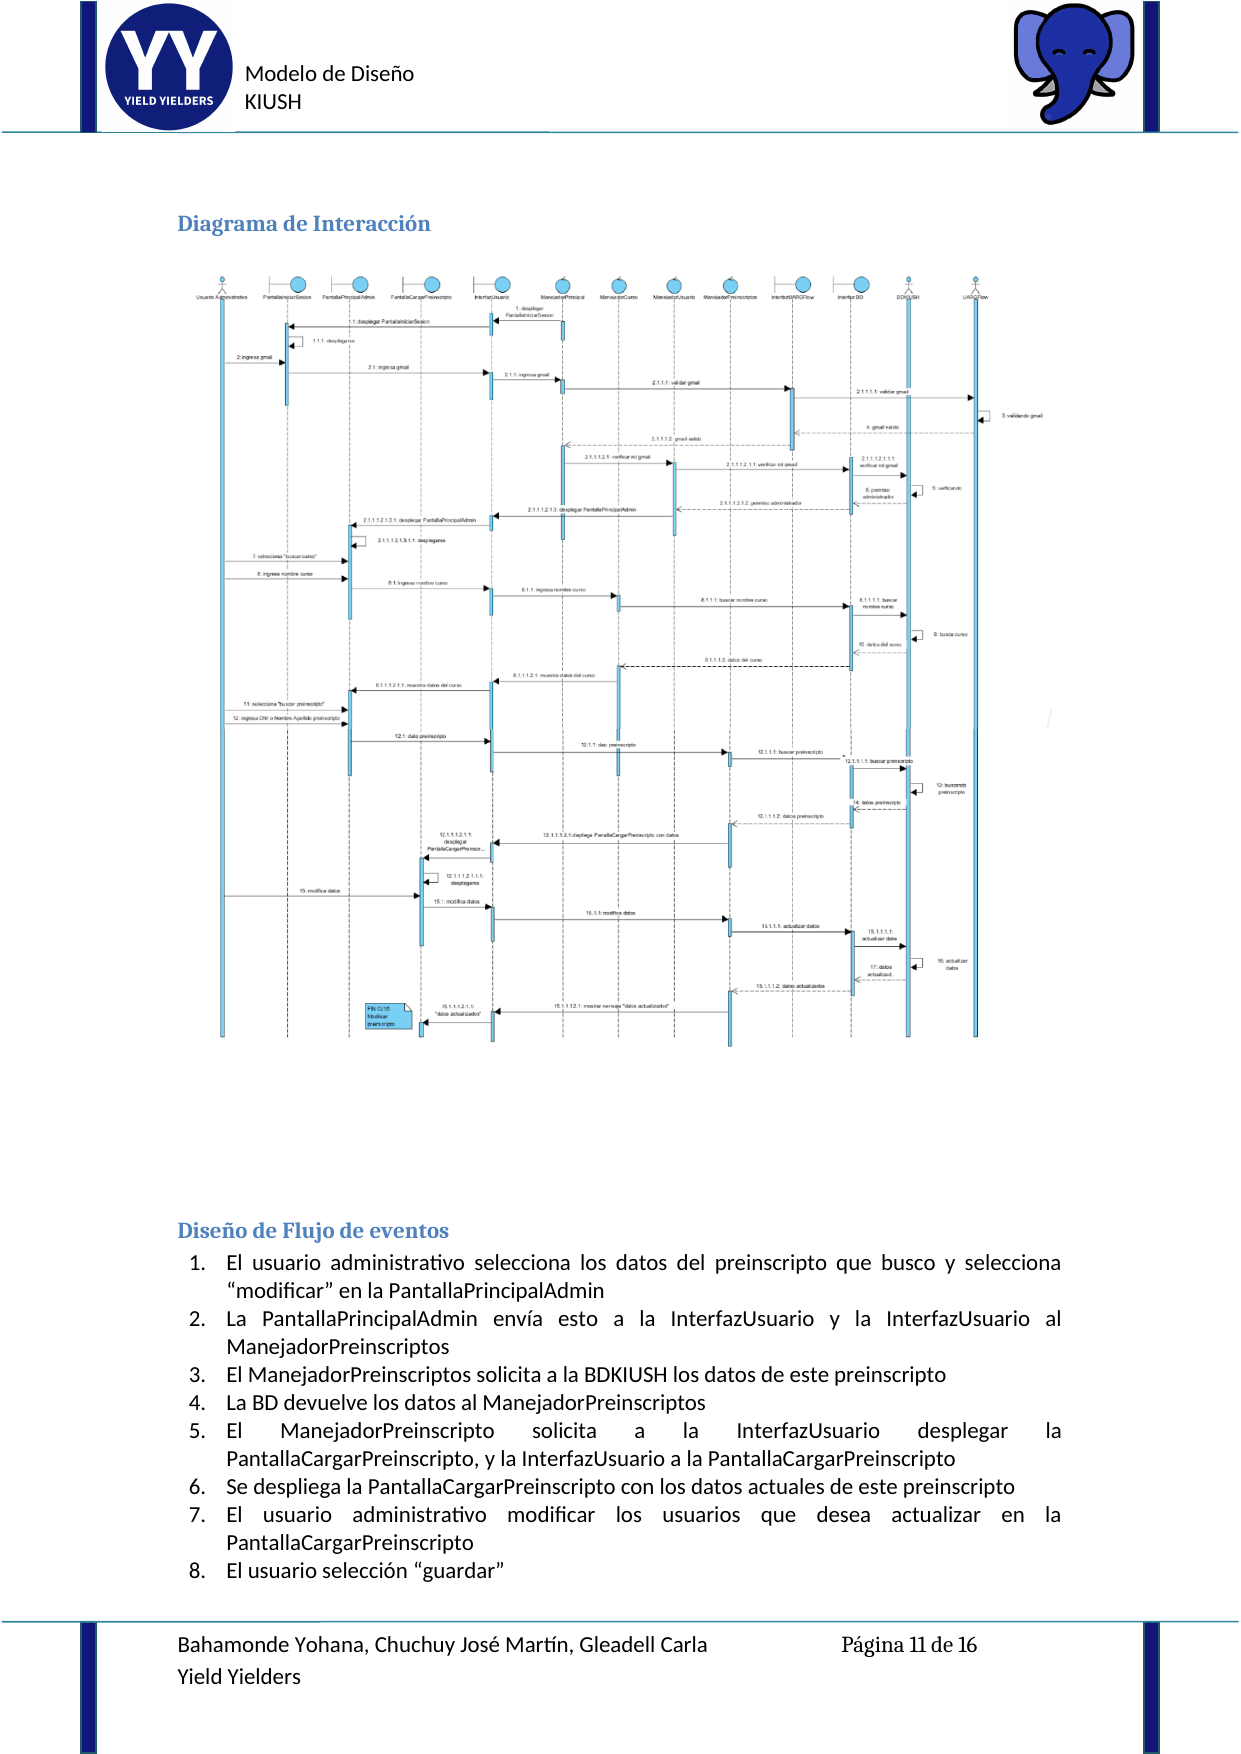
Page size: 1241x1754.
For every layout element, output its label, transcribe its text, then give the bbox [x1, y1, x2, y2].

list La BD devuelve los datos al ManejadorPreinscriptos [188, 1388, 1063, 1416]
list Se despliega la PantallaCargarPreinscripto con los datos actuales de este preinscripto [188, 1472, 1063, 1500]
text Diagrama de Interacción [177, 211, 1063, 237]
picture [1011, 0, 1138, 128]
list El usuario selección “guardar” [188, 1556, 1063, 1584]
text Diseño de Flujo de eventos [177, 1217, 1063, 1244]
list El usuario administrativo selecciona los datos del preinscripto que busco y selecciona “modificar” en la PantallaPrincipalAdmin [188, 1248, 1063, 1304]
list El usuario administrativo modificar los usuarios que desea actualizar en la PantallaCargarPreinscripto [188, 1500, 1063, 1556]
list El ManejadorPreinscripto solicita a la InterfazUsuario desplegar la PantallaCargarPreinscripto, y la InterfazUsuario a la PantallaCargarPreinscripto [188, 1416, 1063, 1472]
list El ManejadorPreinscriptos solicita a la BDKIUSH los datos de este preinscripto [188, 1360, 1063, 1388]
picture [101, 1, 236, 132]
picture [188, 262, 1075, 1055]
list La PantallaPrincipalAdmin envía esto a la InterfazUsuario y la InterfazUsuario al ManejadorPreinscriptos [188, 1304, 1063, 1360]
